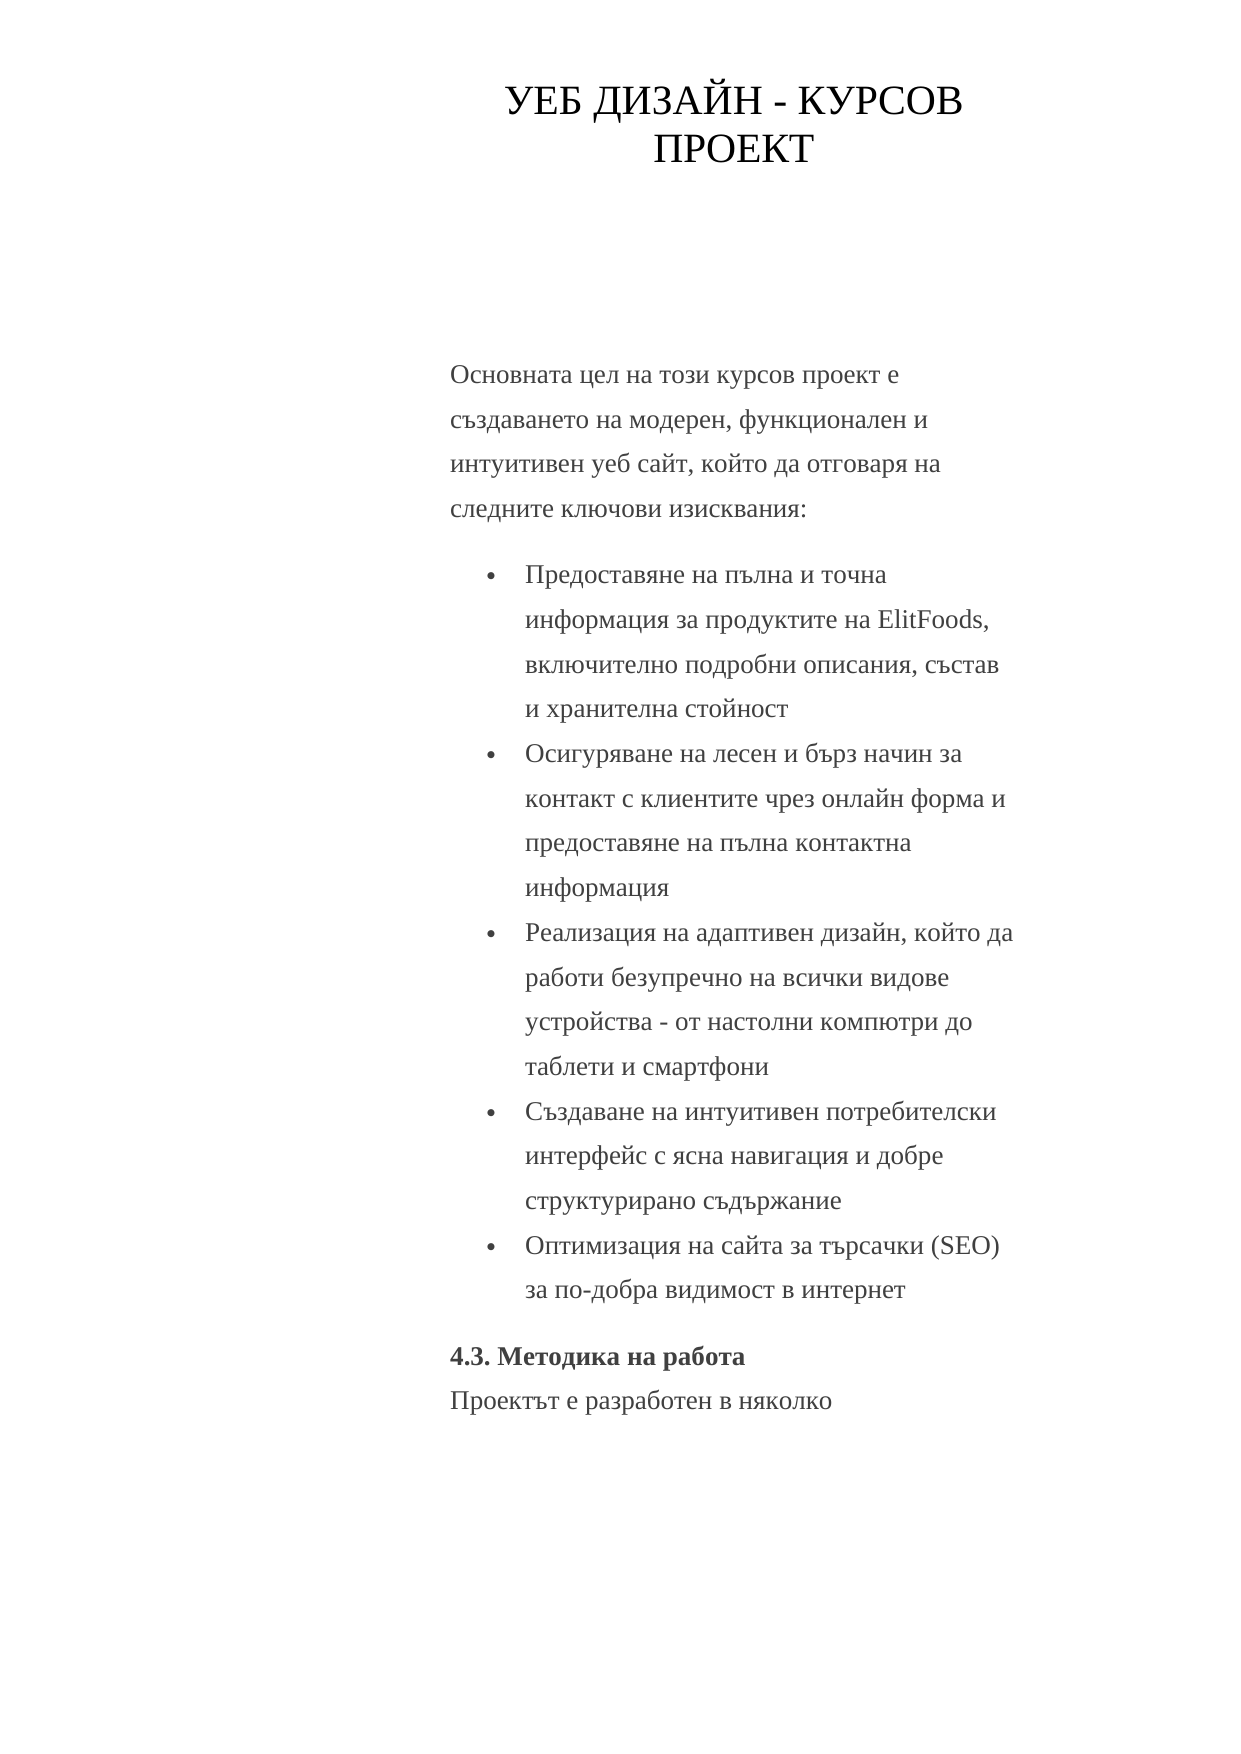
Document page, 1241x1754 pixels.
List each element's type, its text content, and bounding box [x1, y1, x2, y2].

text Основната цел на този курсов проект е създаването на модерен, функционален и интуитивен уеб сайт, който да отговаря на следните ключови изисквания: [450, 300, 1015, 523]
list Осигуряване на лесен и бърз начин за контакт с клиентите чрез онлайн форма и предоставяне на пълна контактна информация [487, 724, 1015, 902]
list Оптимизация на сайта за търсачки (SEO) за по-добра видимост в интернет [487, 1215, 1015, 1304]
list Създаване на интуитивен потребителски интерфейс с ясна навигация и добре структурирано съдържание [487, 1081, 1015, 1215]
list Предоставяне на пълна и точна информация за продуктите на ElitFoods, включително подробни описания, състав и хранителна стойност [487, 545, 1015, 724]
list Реализация на адаптивен дизайн, който да работи безупречно на всички видове устройства - от настолни компютри до таблети и смартфони [487, 902, 1015, 1081]
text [450, 1326, 1015, 1415]
